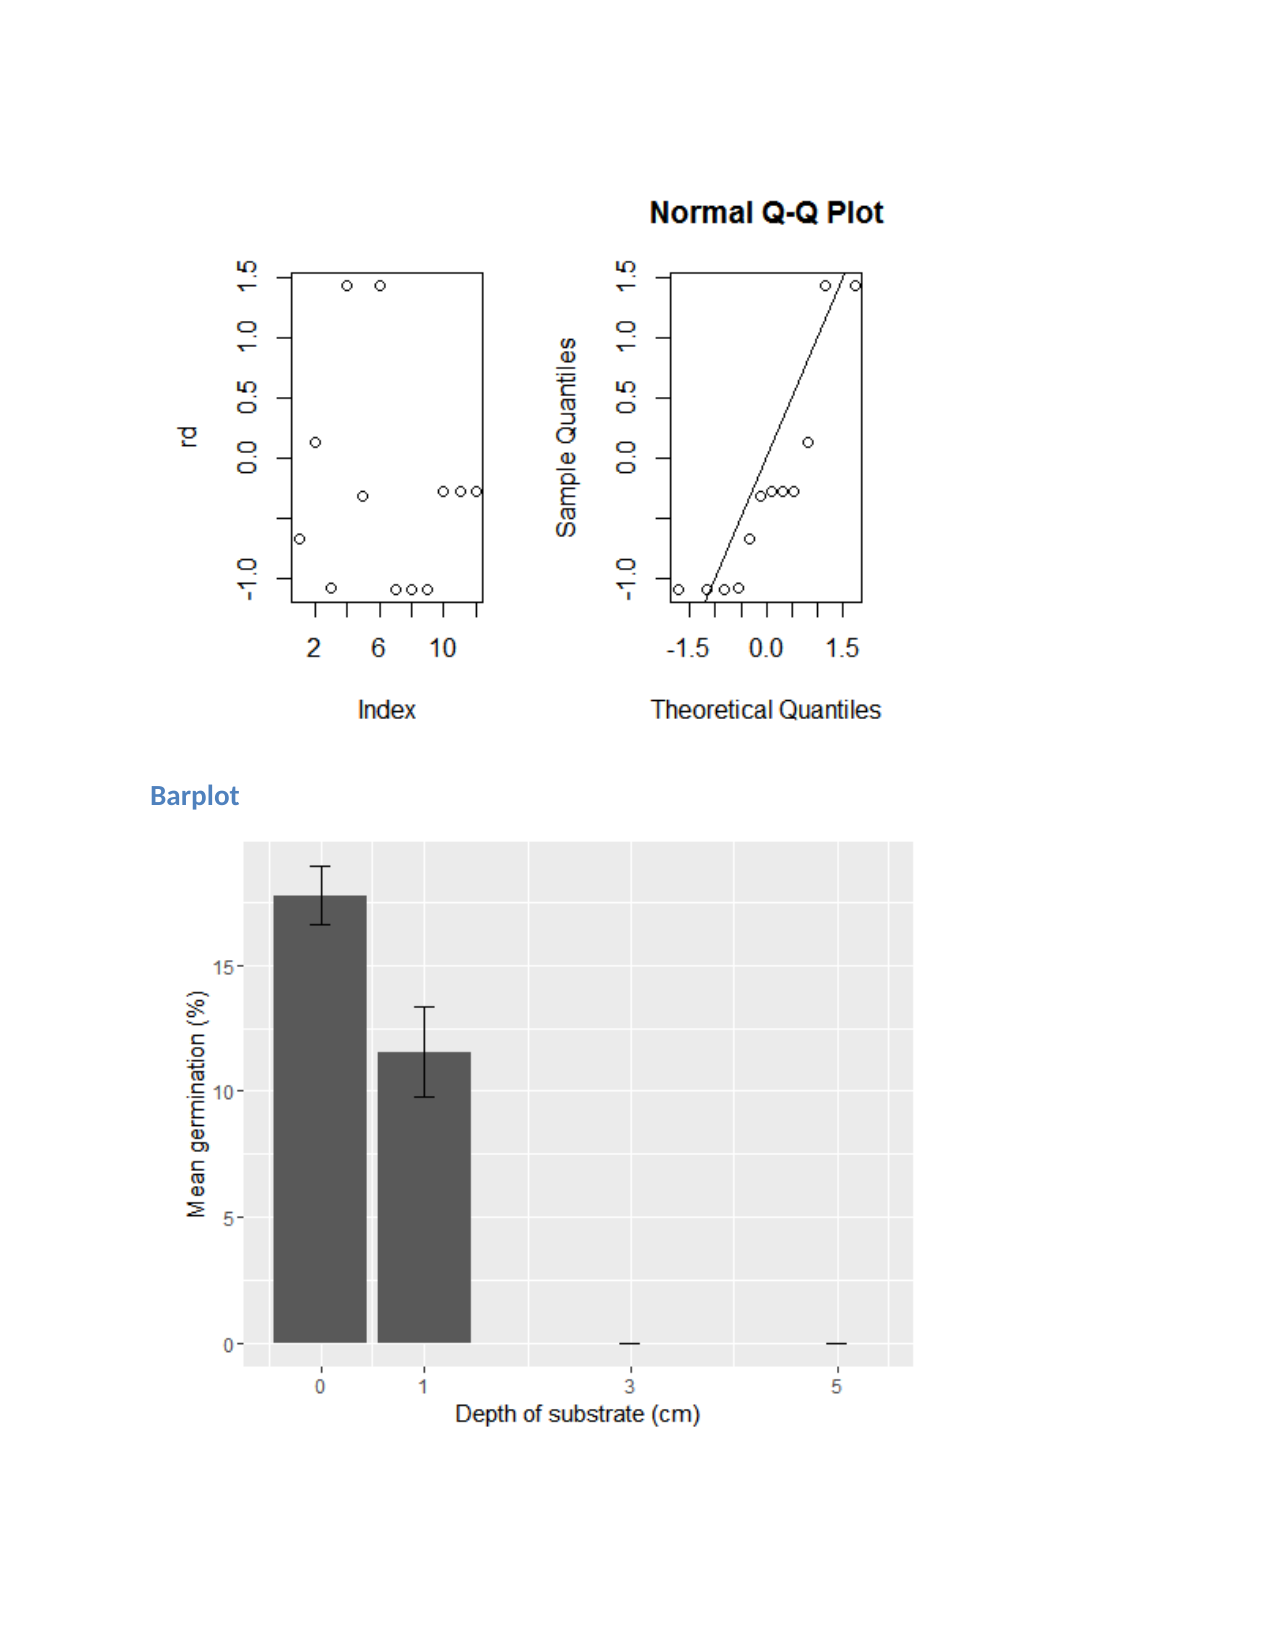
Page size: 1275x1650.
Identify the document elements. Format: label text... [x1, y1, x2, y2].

subtitle Barplot [150, 777, 1125, 813]
picture [168, 150, 925, 757]
picture [168, 831, 925, 1438]
